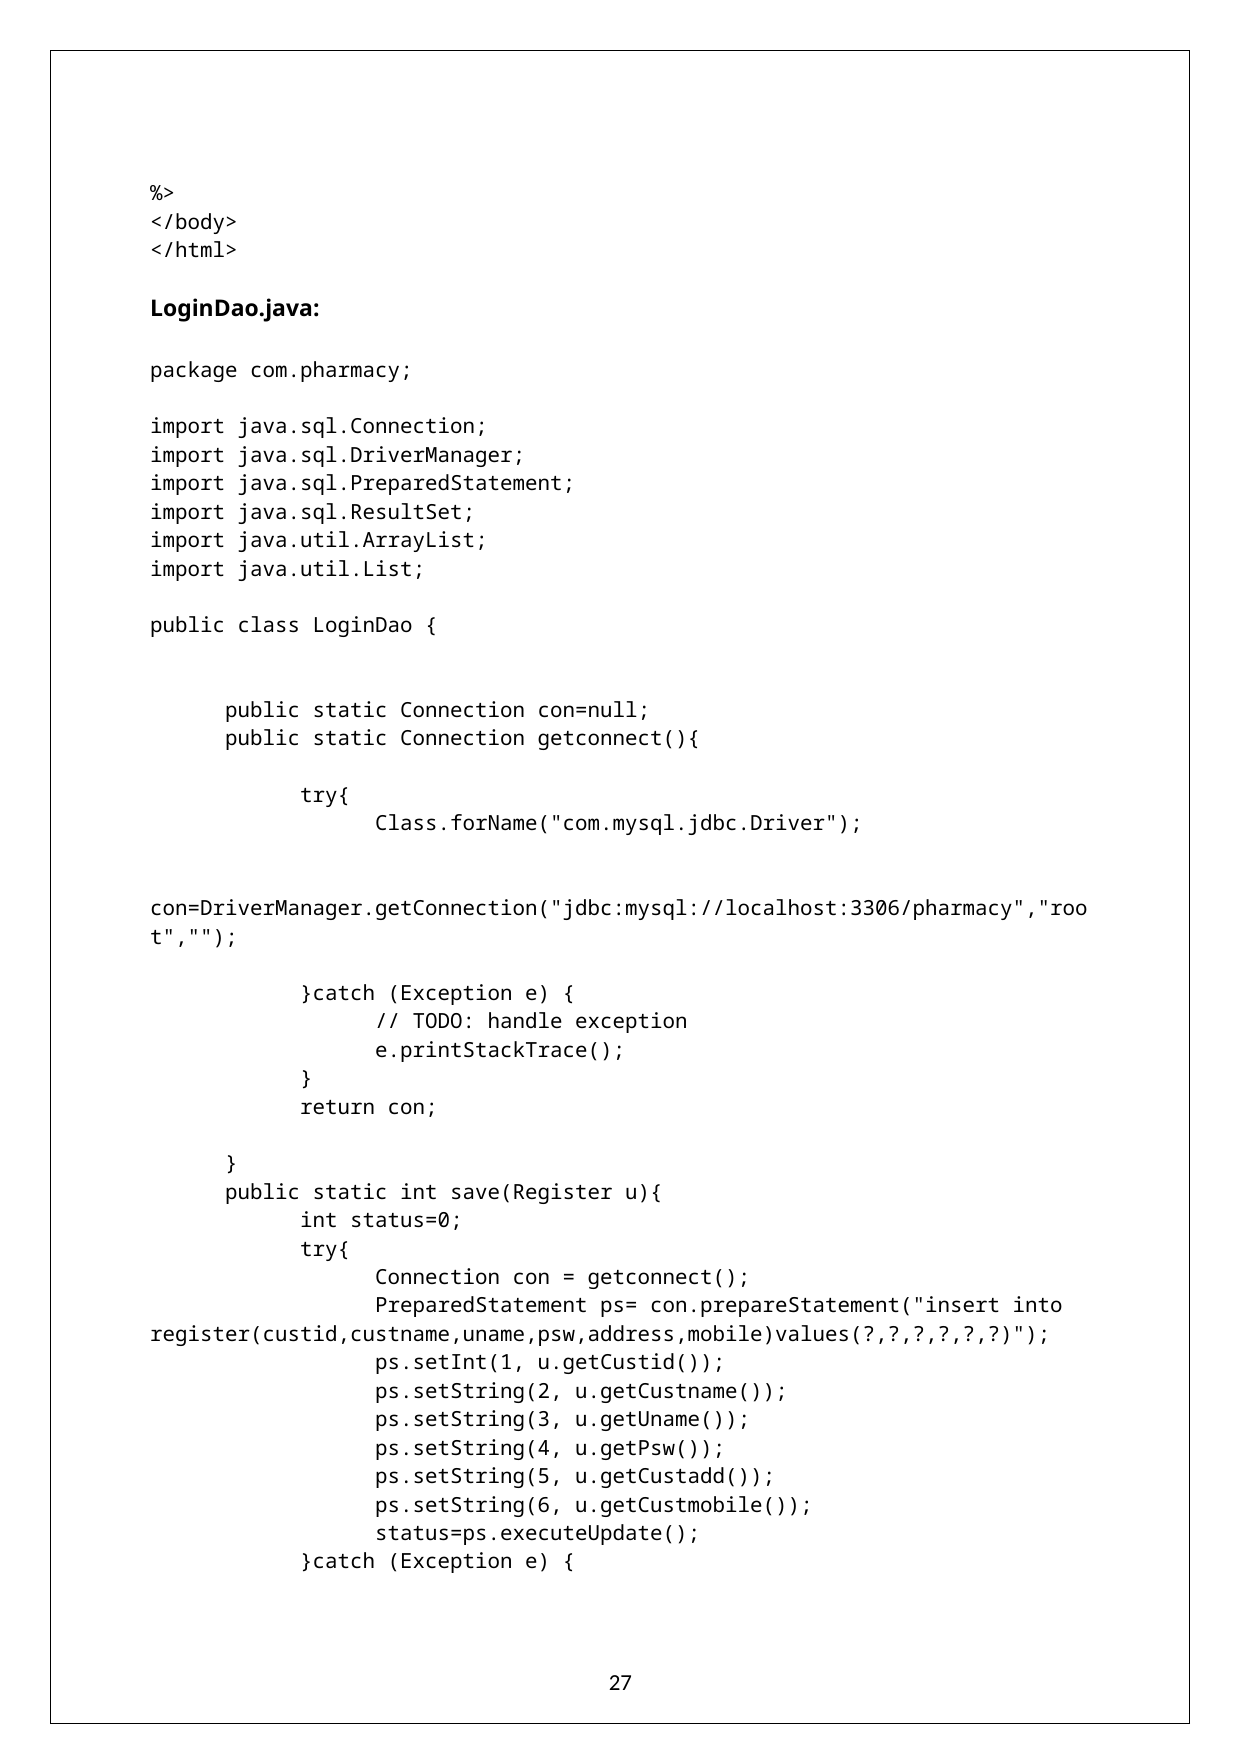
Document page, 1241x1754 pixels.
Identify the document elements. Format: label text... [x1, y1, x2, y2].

text // TODO: handle exception [150, 1007, 1090, 1035]
text ps.setString(6, u.getCustmobile()); [150, 1490, 1090, 1518]
text try{ [150, 1234, 1090, 1262]
text ps.setString(2, u.getCustname()); [150, 1376, 1090, 1404]
text Class.forName("com.mysql.jdbc.Driver"); [150, 808, 1090, 837]
text public static Connection con=null; [150, 695, 1090, 723]
text PreparedStatement ps= con.prepareStatement("insert into register(custid,custname,uname,psw,address,mobile)values(?,?,?,?,?,?)"); [150, 1291, 1090, 1347]
text } [150, 1148, 1090, 1177]
text %> [150, 178, 1090, 207]
text ps.setString(5, u.getCustadd()); [150, 1461, 1090, 1490]
text public class LoginDao { [150, 611, 1090, 639]
text ps.setInt(1, u.getCustid()); [150, 1347, 1090, 1376]
text import java.util.ArrayList; [150, 525, 1090, 554]
text int status=0; [150, 1205, 1090, 1234]
text Connection con = getconnect(); [150, 1262, 1090, 1291]
text import java.sql.Connection; [150, 412, 1090, 440]
text import java.sql.ResultSet; [150, 497, 1090, 525]
text import java.util.List; [150, 554, 1090, 582]
text import java.sql.DriverManager; [150, 440, 1090, 468]
text } [150, 1063, 1090, 1092]
text </html> [150, 235, 1090, 264]
text con=DriverManager.getConnection("jdbc:mysql://localhost:3306/pharmacy","root",""); [150, 837, 1090, 950]
text e.printStackTrace(); [150, 1035, 1090, 1063]
text }catch (Exception e) { [150, 1547, 1090, 1575]
text package com.pharmacy; [150, 355, 1090, 383]
text public static int save(Register u){ [150, 1177, 1090, 1205]
text public static Connection getconnect(){ [150, 723, 1090, 752]
text try{ [150, 780, 1090, 808]
text import java.sql.PreparedStatement; [150, 468, 1090, 497]
text ps.setString(3, u.getUname()); [150, 1404, 1090, 1433]
text }catch (Exception e) { [150, 978, 1090, 1007]
text </body> [150, 207, 1090, 235]
text return con; [150, 1092, 1090, 1120]
text LoginDao.java: [150, 292, 1090, 323]
text status=ps.executeUpdate(); [150, 1518, 1090, 1547]
text ps.setString(4, u.getPsw()); [150, 1433, 1090, 1461]
